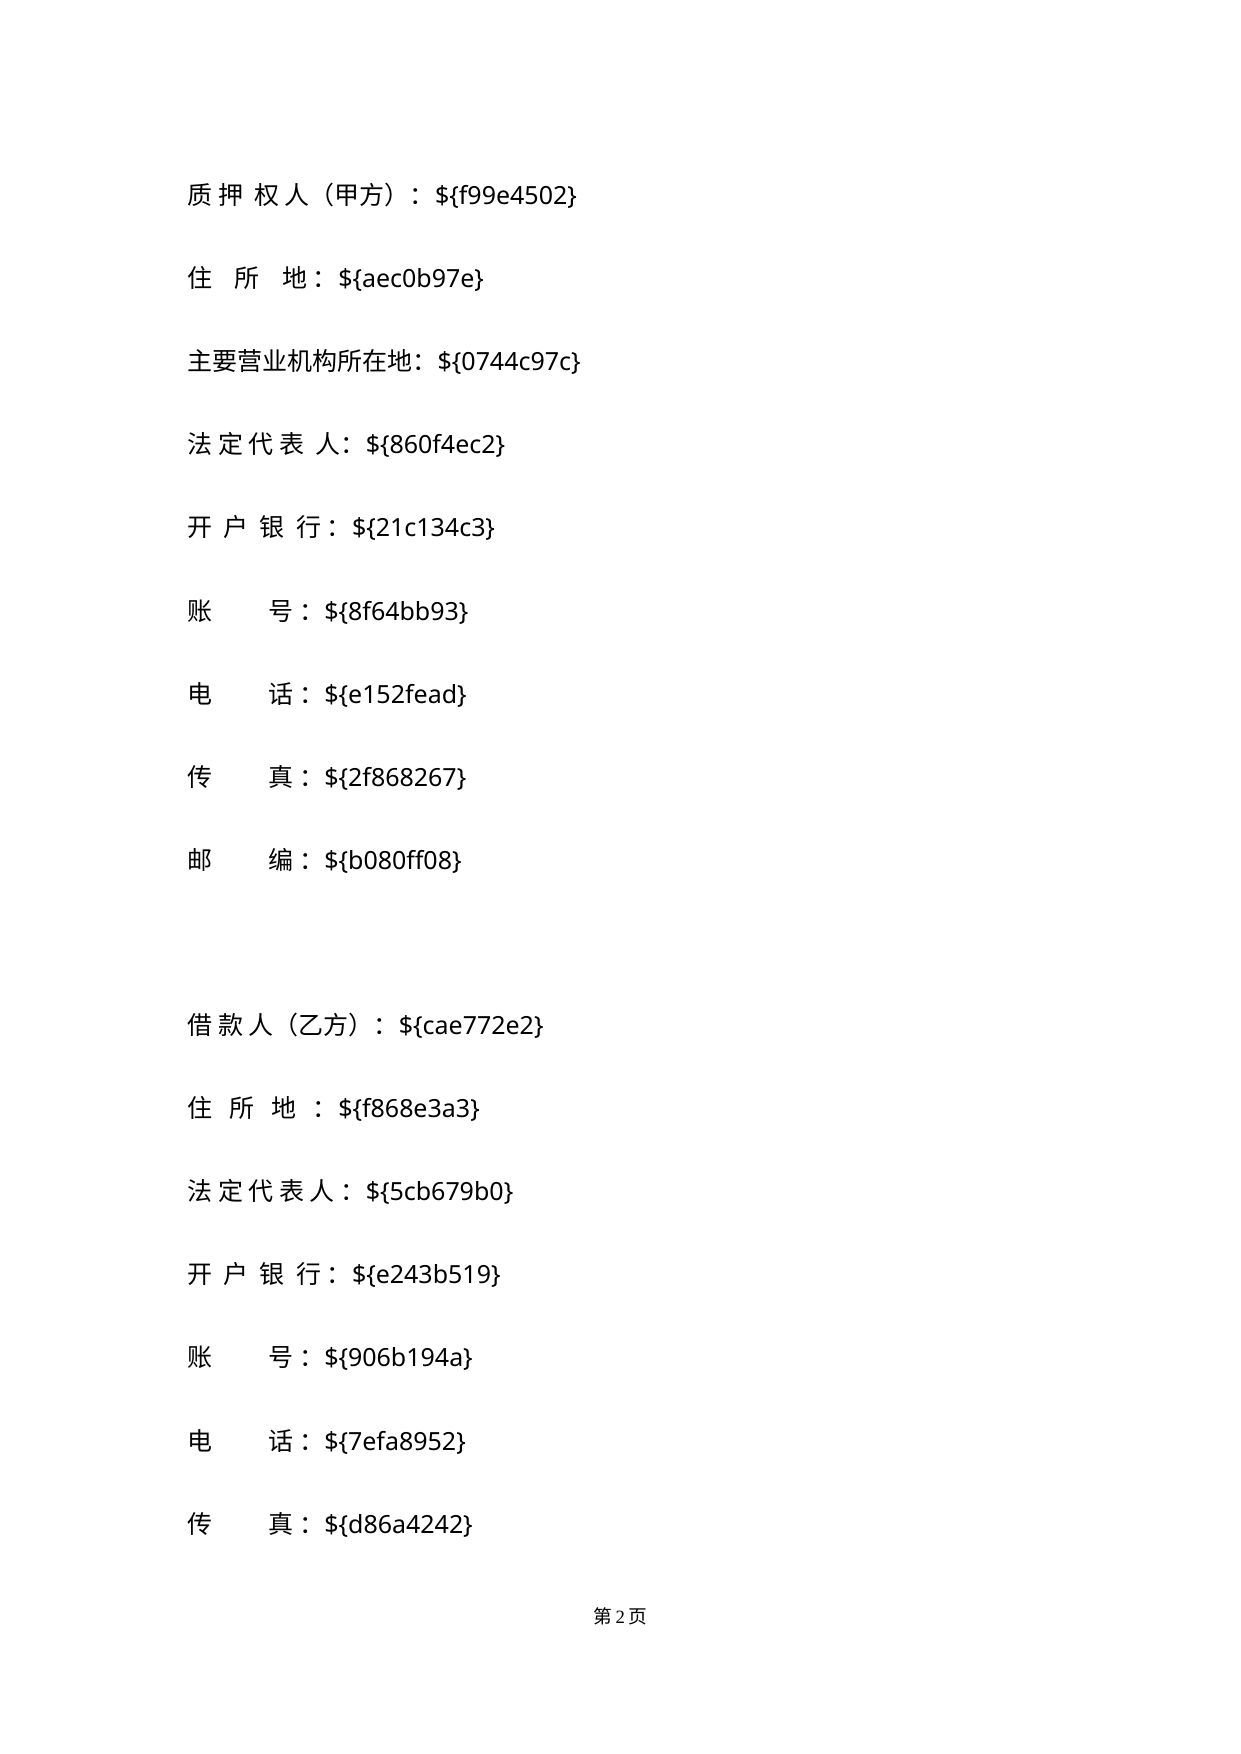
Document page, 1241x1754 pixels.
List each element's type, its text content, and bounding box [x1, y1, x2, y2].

text 电 话 ：${e152fead} [187, 660, 1053, 725]
text 传 真 ：${2f868267} [187, 743, 1053, 808]
text 电 话 ：${7efa8952} [187, 1407, 1053, 1472]
text 邮 编 ：${b080ff08} [187, 826, 1053, 891]
text 借 款 人（乙方）：${cae772e2} [187, 991, 1053, 1056]
text 账 号 ：${8f64bb93} [187, 577, 1053, 642]
text 传 真 ：${d86a4242} [187, 1490, 1053, 1555]
text 法 定 代 表 人 ：${5cb679b0} [187, 1157, 1053, 1222]
text 开 户 银 行 ：${21c134c3} [187, 493, 1053, 558]
text 法 定 代 表 人：${860f4ec2} [187, 410, 1053, 475]
text 主要营业机构所在地：${0744c97c} [187, 327, 1053, 392]
text 住 所 地 ：${f868e3a3} [187, 1074, 1053, 1139]
text 质 押 权 人（甲方）：${f99e4502} [187, 161, 1053, 226]
text 开 户 银 行 ：${e243b519} [187, 1240, 1053, 1305]
text 住 所 地 ：${aec0b97e} [187, 244, 1053, 309]
text 账 号 ：${906b194a} [187, 1323, 1053, 1388]
